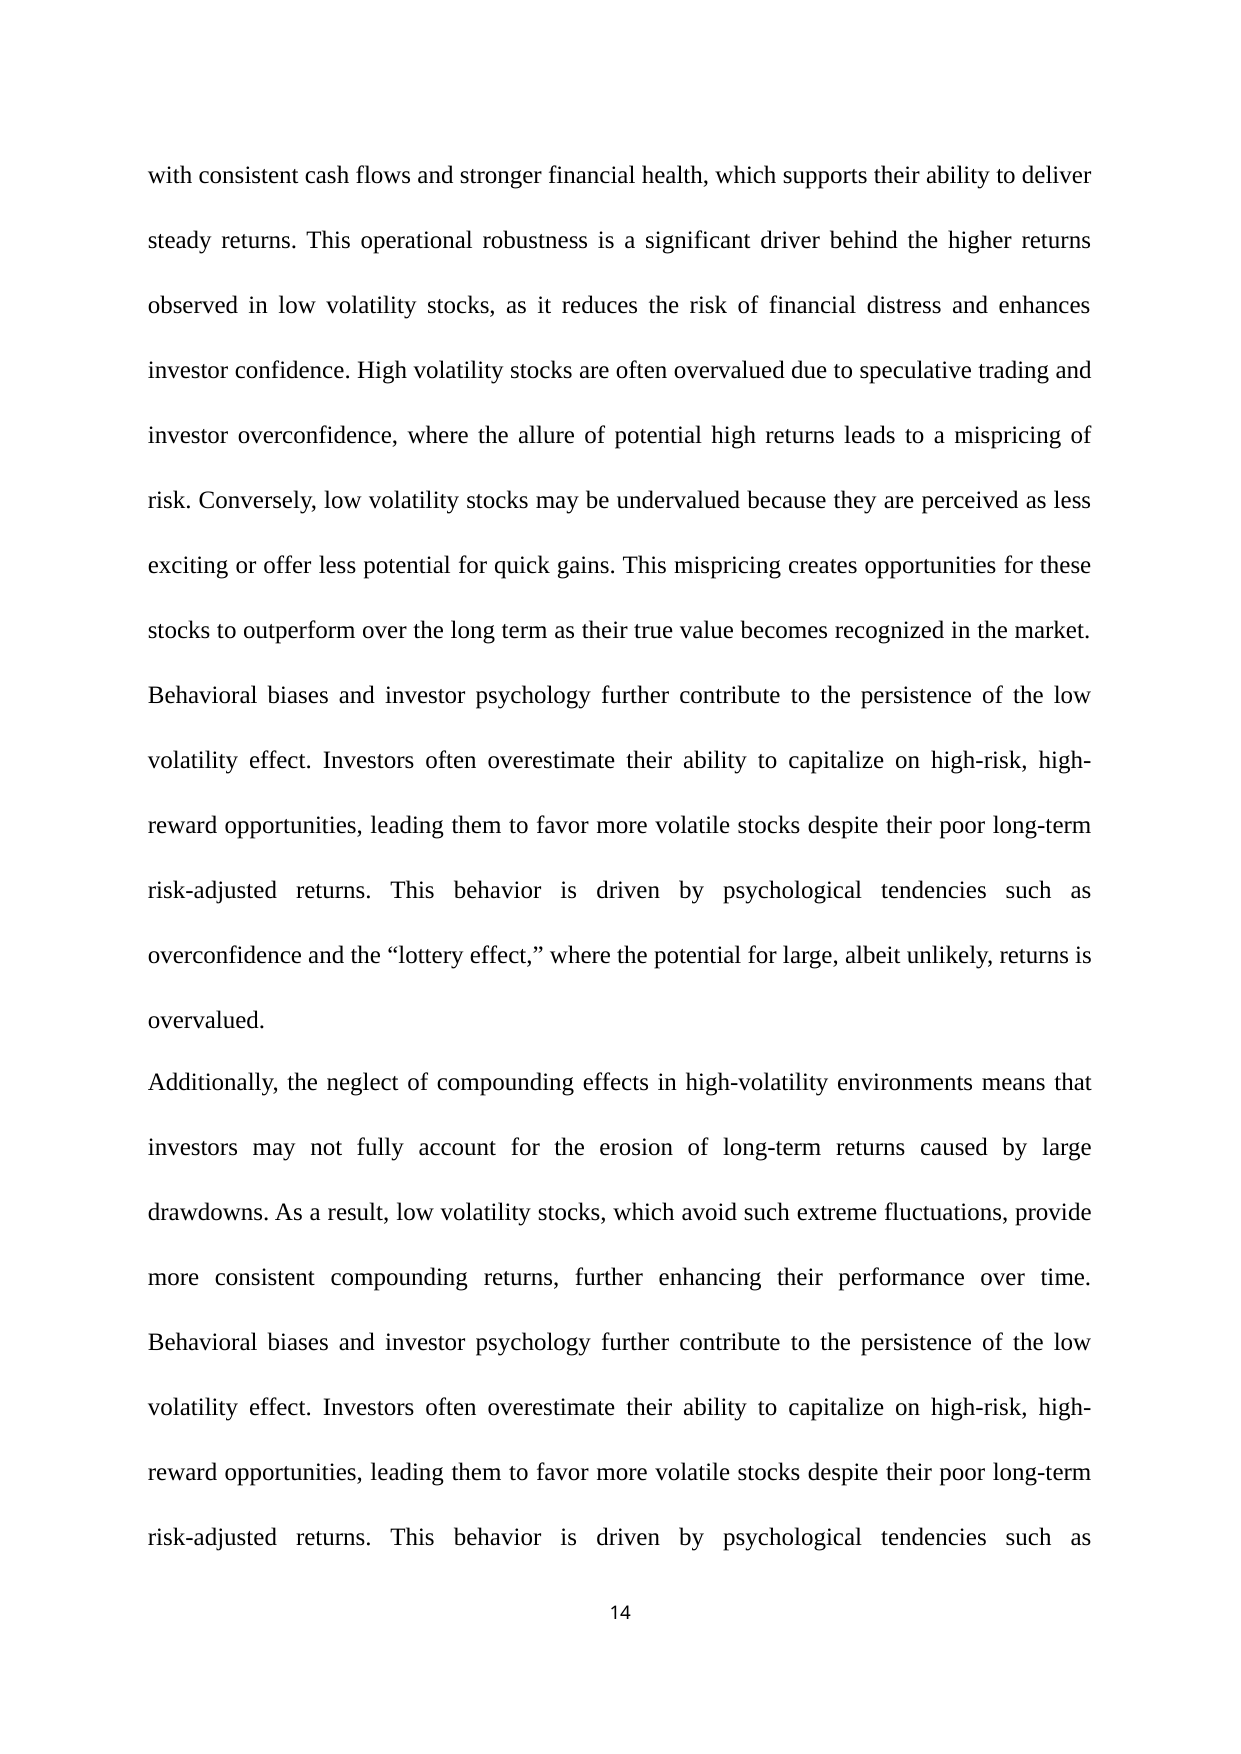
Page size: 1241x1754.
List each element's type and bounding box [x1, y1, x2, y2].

text [148, 1065, 1092, 1552]
text [148, 159, 1092, 1036]
